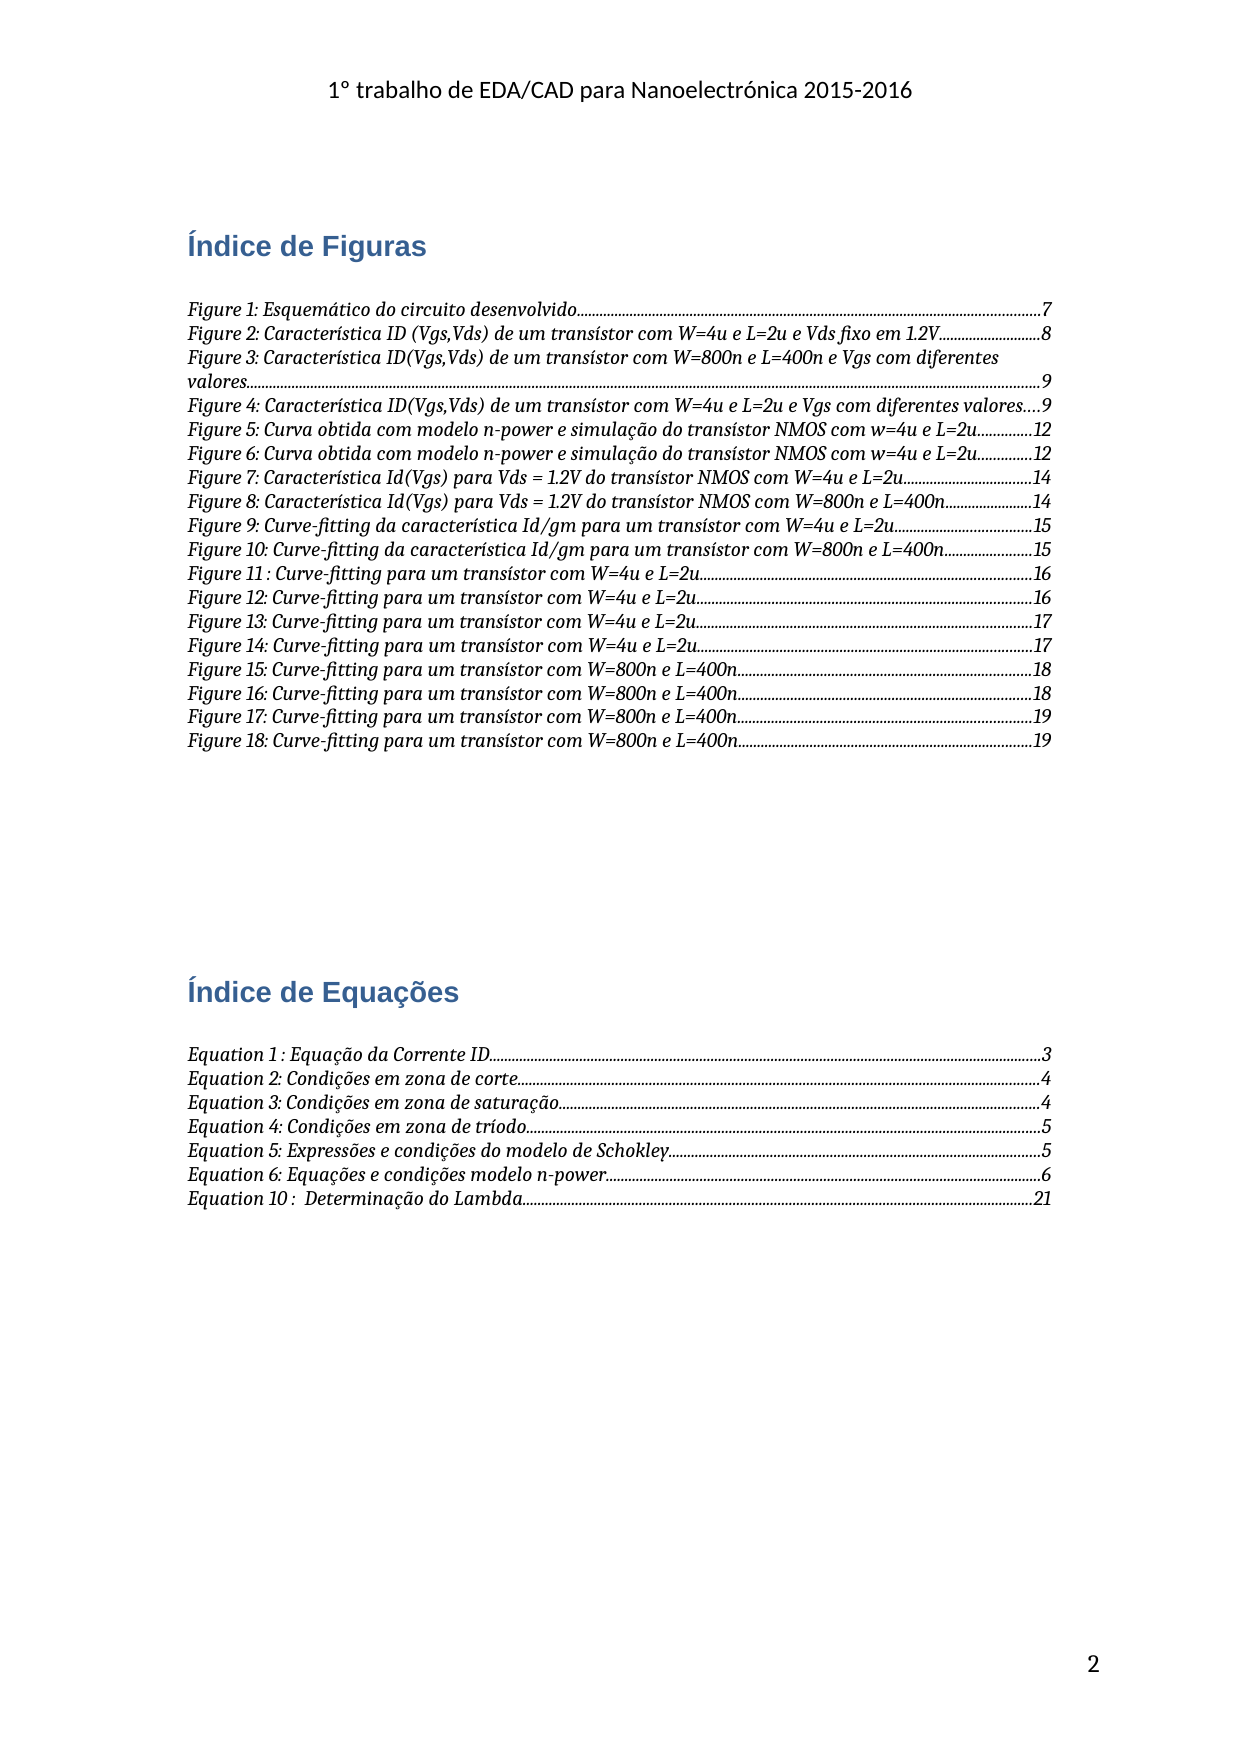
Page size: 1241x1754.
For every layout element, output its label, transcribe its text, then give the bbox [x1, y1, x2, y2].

text Figure 1: Esquemático do circuito desenvolvido 7 [187, 298, 1053, 322]
subtitle Índice de Equações [187, 976, 1053, 1009]
text Figure 8: Característica Id(Vgs) para Vds = 1.2V do transístor NMOS com W=800n e L=400n 14 [187, 489, 1053, 513]
text Figure 12: Curve-fitting para um transístor com W=4u e L=2u 16 [187, 585, 1053, 609]
text Equation 10 : Determinação do Lambda 21 [187, 1187, 1053, 1211]
text Equation 5: Expressões e condições do modelo de Schokley 5 [187, 1139, 1053, 1163]
text Figure 6: Curva obtida com modelo n-power e simulação do transístor NMOS com w=4u e L=2u 12 [187, 442, 1053, 466]
text Figure 17: Curve-fitting para um transístor com W=800n e L=400n 19 [187, 705, 1053, 729]
text Figure 9: Curve-fitting da característica Id/gm para um transístor com W=4u e L=2u 15 [187, 513, 1053, 537]
text Figure 18: Curve-fitting para um transístor com W=800n e L=400n 19 [187, 729, 1053, 753]
text Figure 10: Curve-fitting da característica Id/gm para um transístor com W=800n e L=400n 15 [187, 537, 1053, 561]
text Figure 16: Curve-fitting para um transístor com W=800n e L=400n 18 [187, 681, 1053, 705]
text Figure 5: Curva obtida com modelo n-power e simulação do transístor NMOS com w=4u e L=2u 12 [187, 418, 1053, 442]
text Figure 13: Curve-fitting para um transístor com W=4u e L=2u 17 [187, 609, 1053, 633]
text Figure 11 : Curve-fitting para um transístor com W=4u e L=2u 16 [187, 561, 1053, 585]
text Figure 4: Característica ID(Vgs,Vds) de um transístor com W=4u e L=2u e Vgs com diferentes valores 9 [187, 394, 1053, 418]
text Figure 7: Característica Id(Vgs) para Vds = 1.2V do transístor NMOS com W=4u e L=2u 14 [187, 466, 1053, 489]
text Equation 1 : Equação da Corrente ID 3 [187, 1043, 1053, 1067]
subtitle Índice de Figuras [187, 229, 1053, 262]
text Figure 14: Curve-fitting para um transístor com W=4u e L=2u 17 [187, 633, 1053, 657]
text Figure 2: Característica ID (Vgs,Vds) de um transístor com W=4u e L=2u e Vds fixo em 1.2V 8 [187, 322, 1053, 346]
text Figure 15: Curve-fitting para um transístor com W=800n e L=400n 18 [187, 657, 1053, 681]
text Figure 3: Característica ID(Vgs,Vds) de um transístor com W=800n e L=400n e Vgs com diferentes valores 9 [187, 346, 1053, 394]
text Equation 3: Condições em zona de saturação 4 [187, 1091, 1053, 1115]
text Equation 4: Condições em zona de tríodo 5 [187, 1115, 1053, 1139]
text Equation 6: Equações e condições modelo n-power 6 [187, 1163, 1053, 1187]
text Equation 2: Condições em zona de corte 4 [187, 1067, 1053, 1091]
